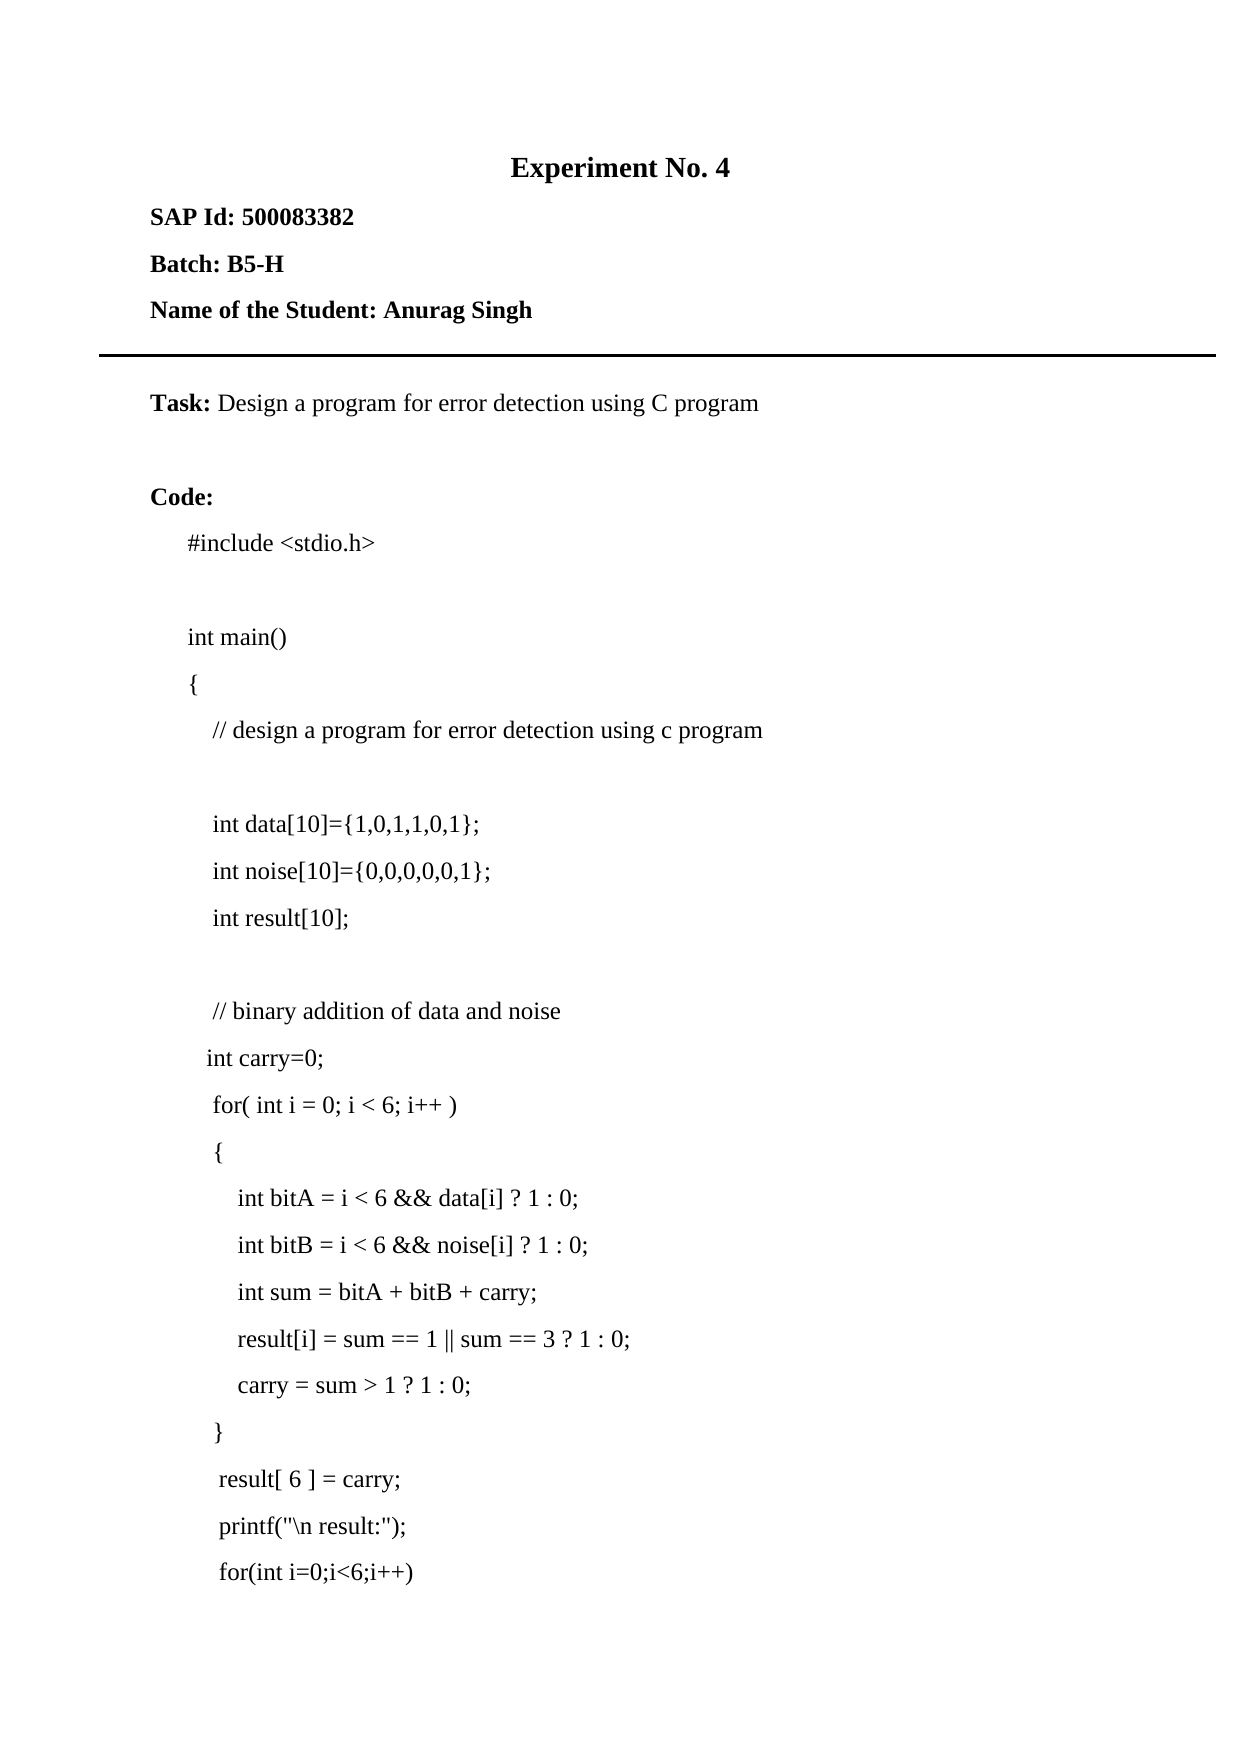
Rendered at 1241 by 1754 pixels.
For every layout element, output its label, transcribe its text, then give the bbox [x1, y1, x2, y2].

text Code: [150, 482, 1090, 511]
text { [187, 1137, 1090, 1165]
text printf("\n result:"); [187, 1511, 1090, 1539]
text Batch: B5-H [150, 249, 1090, 277]
text int data[10]={1,0,1,1,0,1}; [187, 809, 1090, 838]
text #include <stdio.h> [187, 528, 1090, 557]
text int bitA = i < 6 && data[i] ? 1 : 0; [187, 1183, 1090, 1212]
text result[i] = sum == 1 || sum == 3 ? 1 : 0; [187, 1324, 1090, 1352]
text } [187, 1417, 1090, 1446]
text carry = sum > 1 ? 1 : 0; [187, 1370, 1090, 1399]
text { [187, 669, 1090, 698]
text int main() [187, 622, 1090, 651]
text int carry=0; [187, 1043, 1090, 1072]
text Experiment No. 4 [150, 150, 1090, 183]
text for( int i = 0; i < 6; i++ ) [187, 1090, 1090, 1118]
text // binary addition of data and noise [187, 996, 1090, 1025]
text Task: Design a program for error detection using C program [150, 388, 1090, 417]
text for(int i=0;i<6;i++) [187, 1557, 1090, 1586]
text SAP Id: 500083382 [150, 202, 1090, 231]
text // design a program for error detection using c program [187, 716, 1090, 744]
text int result[10]; [187, 903, 1090, 931]
text int sum = bitA + bitB + carry; [187, 1277, 1090, 1306]
text result[ 6 ] = carry; [187, 1464, 1090, 1493]
text int noise[10]={0,0,0,0,0,1}; [187, 856, 1090, 885]
text Name of the Student: Anurag Singh [150, 295, 1090, 324]
text int bitB = i < 6 && noise[i] ? 1 : 0; [187, 1230, 1090, 1259]
